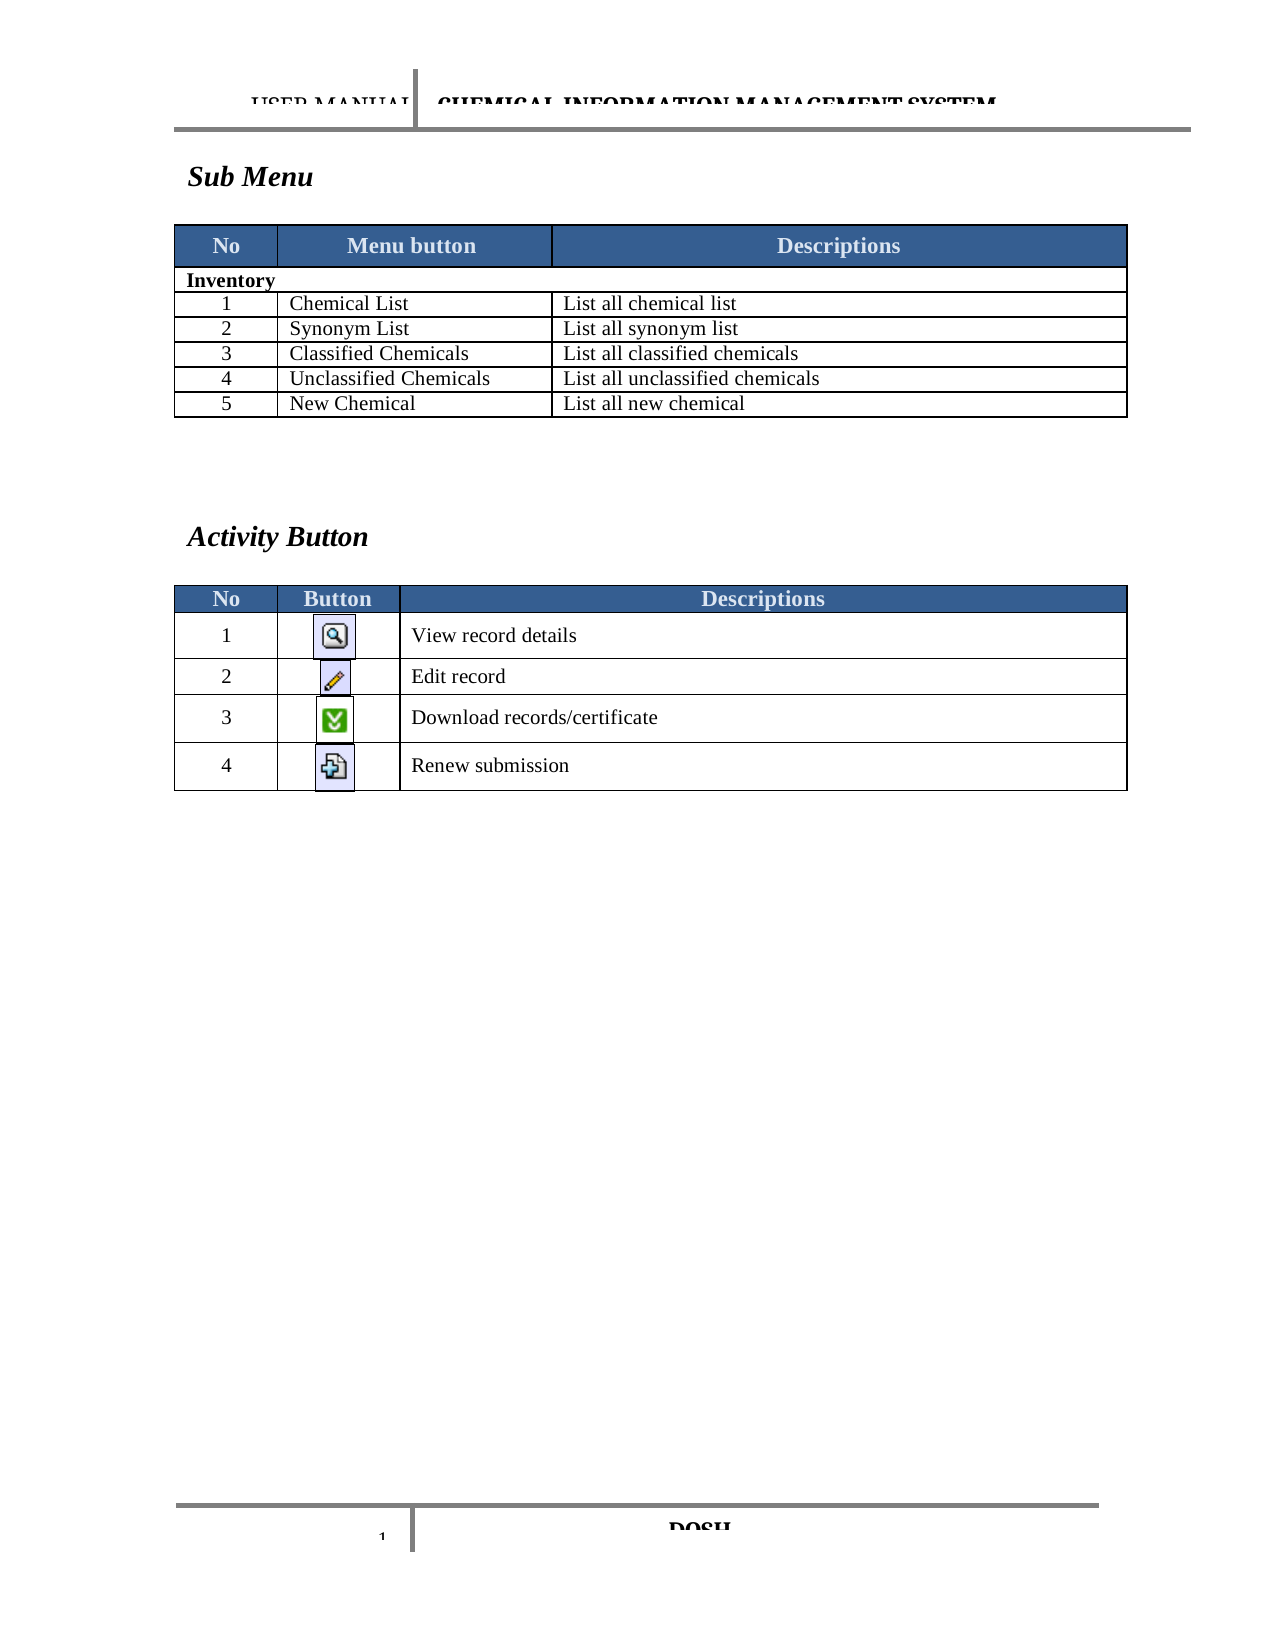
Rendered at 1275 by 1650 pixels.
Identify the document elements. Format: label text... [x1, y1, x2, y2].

text Activity Button [187, 519, 1112, 553]
table_cell List all classified chemicals [553, 343, 1126, 366]
table_cell [278, 613, 399, 658]
table_cell Classified Chemicals [278, 343, 551, 366]
table_cell 4 [175, 743, 277, 790]
table_cell 3 [175, 343, 277, 366]
table_cell View record details [401, 613, 1126, 658]
table_cell Download records/certificate [401, 695, 1126, 742]
table_header Menu button [278, 226, 551, 266]
table_cell 4 [175, 368, 277, 391]
table_cell [278, 695, 399, 742]
table_header Descriptions [401, 586, 1126, 612]
table_header No [175, 226, 277, 266]
table_cell List all new chemical [553, 393, 1126, 416]
table_header Descriptions [553, 226, 1126, 266]
table_cell [278, 743, 399, 790]
table_cell [278, 659, 399, 694]
table_cell List all unclassified chemicals [553, 368, 1126, 391]
table_cell Chemical List [278, 293, 551, 316]
table_cell Renew submission [401, 743, 1126, 790]
table_cell 5 [175, 393, 277, 416]
table_cell 3 [175, 695, 277, 742]
table_cell Edit record [401, 659, 1126, 694]
table_cell New Chemical [278, 393, 551, 416]
table_cell 1 [175, 613, 277, 658]
table_cell 2 [175, 659, 277, 694]
table_cell 1 [175, 293, 277, 316]
table_cell Inventory [175, 268, 1126, 291]
table_cell List all synonym list [553, 318, 1126, 341]
text Sub Menu [187, 159, 1112, 193]
table_cell List all chemical list [553, 293, 1126, 316]
table_cell Unclassified Chemicals [278, 368, 551, 391]
table_cell 2 [175, 318, 277, 341]
table_header Button [278, 586, 399, 612]
table_cell Synonym List [278, 318, 551, 341]
table_header No [175, 586, 277, 612]
